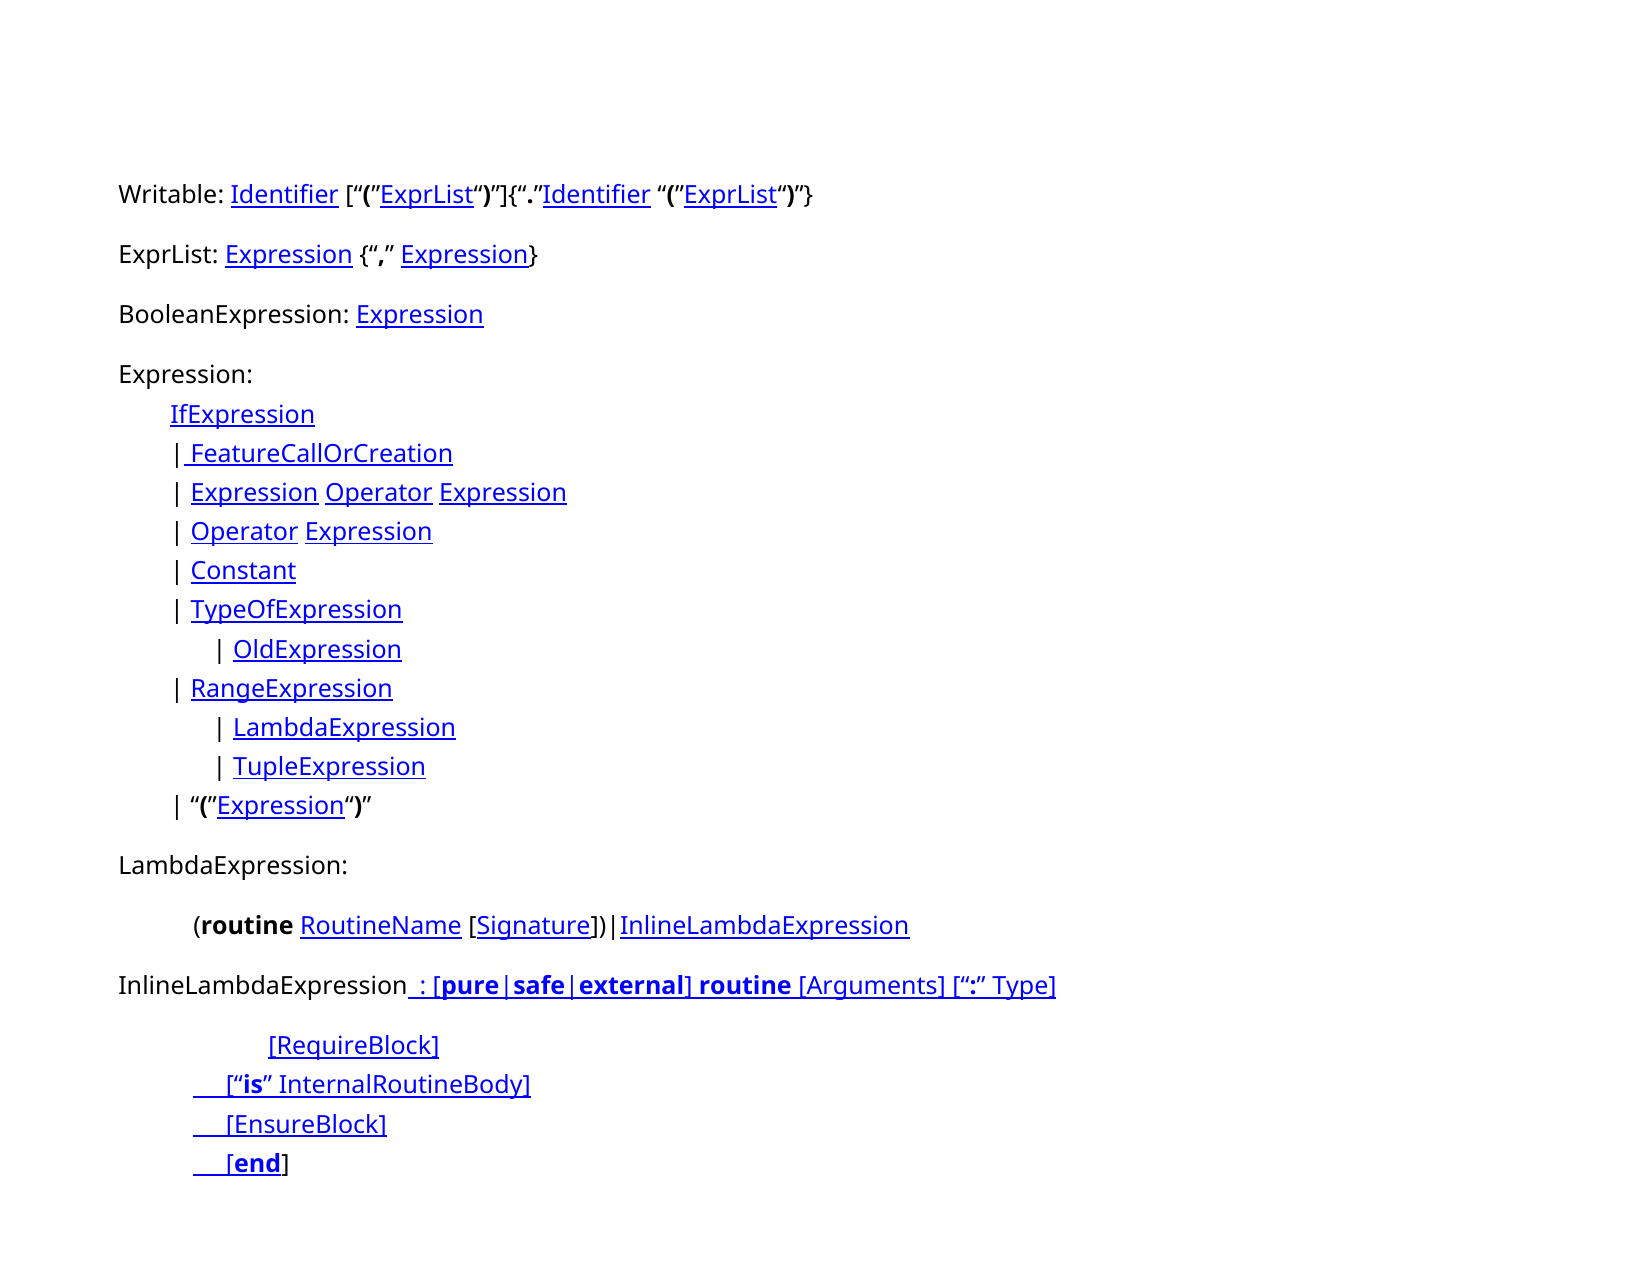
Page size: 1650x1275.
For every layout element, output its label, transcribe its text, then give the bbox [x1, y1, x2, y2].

text [RequireBlock] [“is” InternalRoutineBody] [EnsureBlock] [end] [193, 1028, 1532, 1179]
text Expression: IfExpression | FeatureCallOrCreation | Expression Operator Expression | Operator Expression | Constant | TypeOfExpression | OldExpression | RangeExpression | LambdaExpression | TupleExpression | “(”Expression“)” [118, 357, 1532, 822]
text (routine RoutineName [Signature])|InlineLambdaExpression [118, 908, 1532, 942]
text LambdaExpression: [118, 848, 1532, 882]
text Writable: Identifier [“(”ExprList“)”]{“.”Identifier “(”ExprList“)”} [118, 177, 1532, 211]
text ExprList: Expression {“,” Expression} [118, 237, 1532, 271]
text BooleanExpression: Expression [118, 297, 1532, 331]
text InlineLambdaExpression : [pure|safe|external] routine [Arguments] [“:” Type] [118, 968, 1532, 1002]
